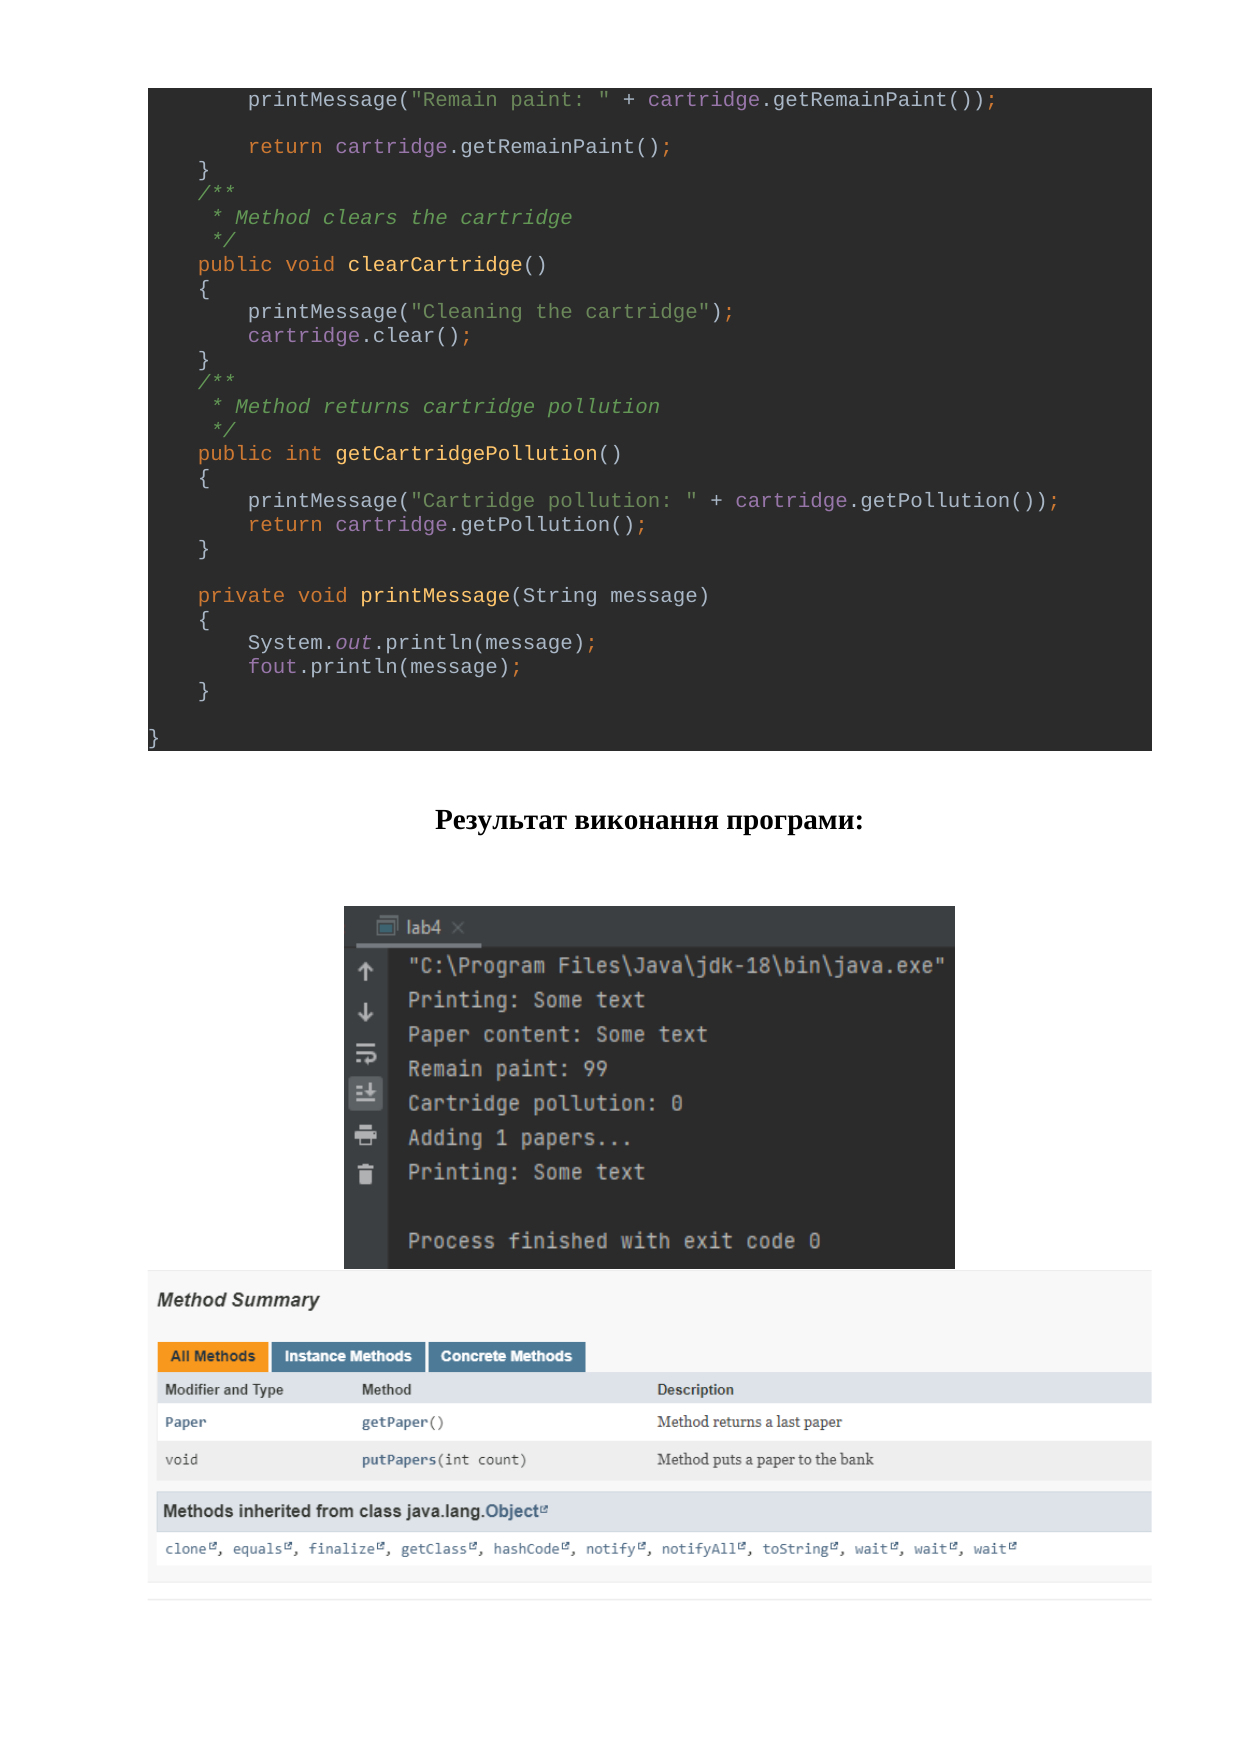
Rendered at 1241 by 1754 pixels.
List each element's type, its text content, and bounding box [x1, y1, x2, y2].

picture [344, 906, 955, 1269]
text Результат виконання програми: [148, 802, 1152, 836]
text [148, 88, 1152, 751]
picture [147, 1270, 1152, 1601]
